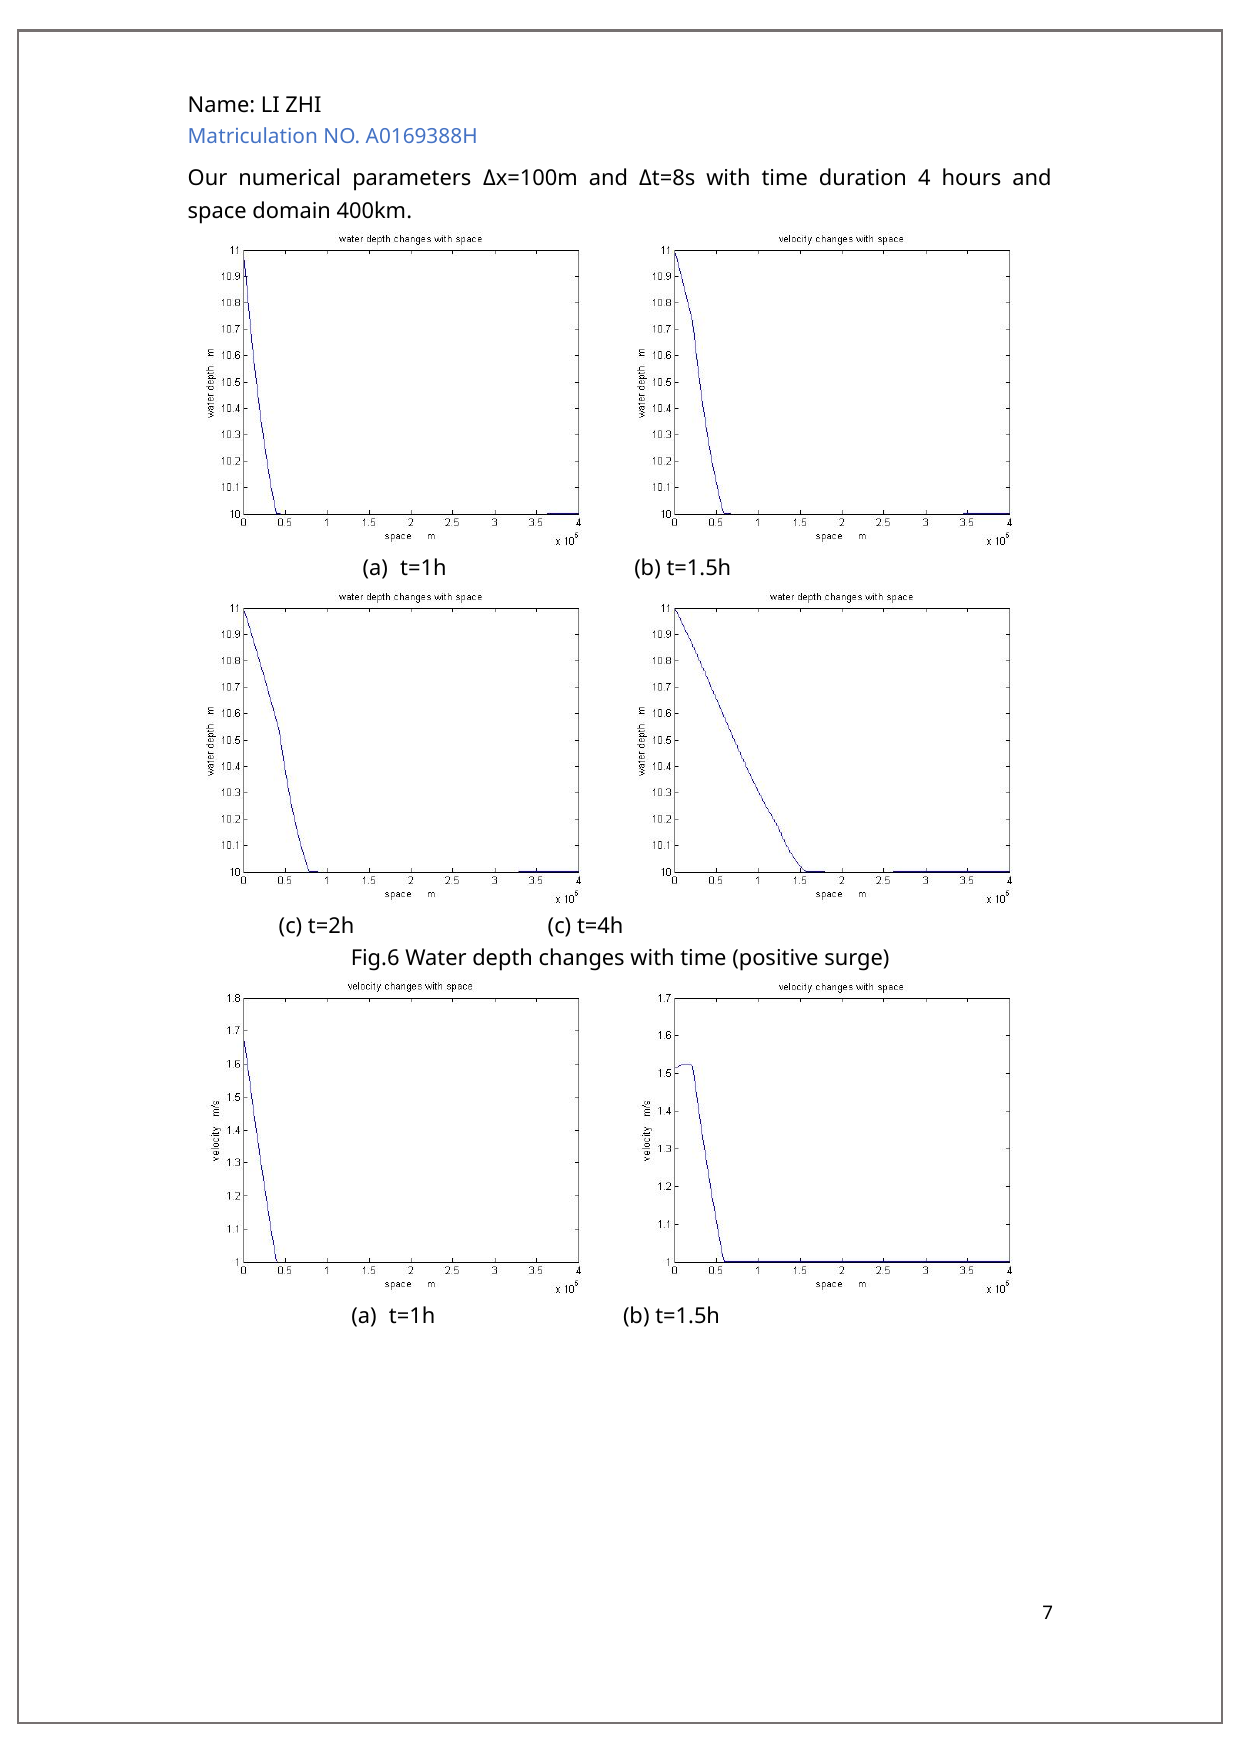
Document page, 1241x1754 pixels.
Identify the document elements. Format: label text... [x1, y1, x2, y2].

text (c) t=2h (c) t=4h [187, 908, 1053, 941]
picture [187, 973, 1050, 1297]
text Fig.6 Water depth changes with time (positive surge) [187, 941, 1053, 973]
picture [187, 226, 1050, 549]
list t=1h (b) t=1.5h [351, 1298, 1053, 1331]
text Our numerical parameters Δx=100m and Δt=8s with time duration 4 hours and space domain 400km. [187, 161, 1053, 226]
list t=1h (b) t=1.5h [362, 551, 1053, 583]
picture [187, 583, 1050, 907]
